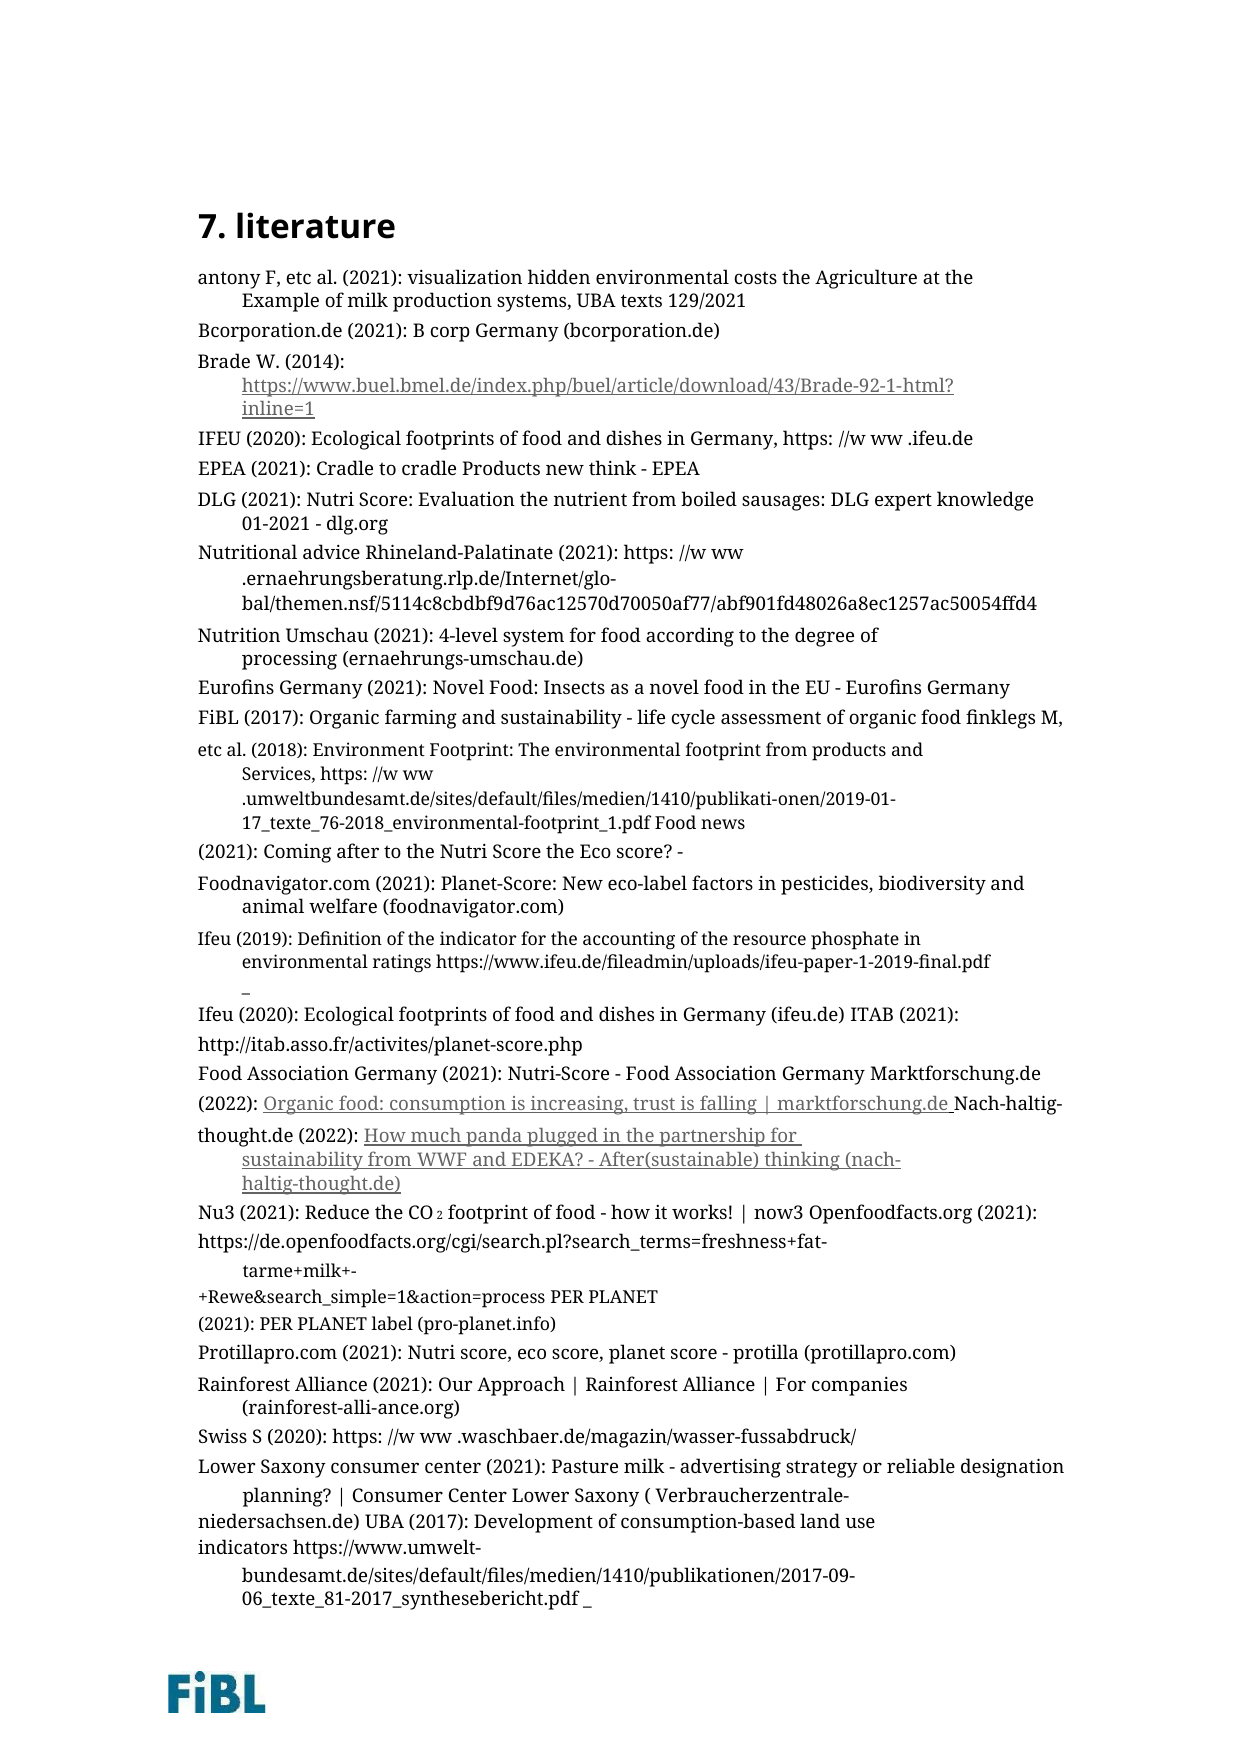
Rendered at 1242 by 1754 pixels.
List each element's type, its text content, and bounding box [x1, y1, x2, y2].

text FiBL (2017): Organic farming and sustainability - life cycle assessment of organic food finklegs M, [198, 704, 1092, 730]
text planning? | Consumer Center Lower Saxony ( Verbraucherzentrale-niedersachsen.de) UBA (2017): Development of consumption-based land use indicators https://www.umwelt- [198, 1483, 957, 1560]
text DLG (2021): Nutri Score: Evaluation the nutrient from boiled sausages: DLG expert knowledge 01-2021 - dlg.org [197, 488, 1049, 535]
text Eurofins Germany (2021): Novel Food: Insects as a novel food in the EU - Eurofins Germany [198, 675, 1092, 700]
text (2022): Organic food: consumption is increasing, trust is falling | marktforschung.de Nach-haltig- [198, 1090, 1092, 1116]
text Brade W. (2014): https://www.buel.bmel.de/index.php/buel/article/download/43/Brade-92-1-html?inline=1 [197, 350, 966, 421]
text tarme+milk+-+Rewe&search_simple=1&action=process PER PLANET (2021): PER PLANET label (pro-planet.info) [198, 1259, 697, 1335]
text Rainforest Alliance (2021): Our Approach | Rainforest Alliance | For companies (rainforest-alli-ance.org) [197, 1373, 991, 1420]
picture [219, 1695, 231, 1707]
text etc al. (2018): Environment Footprint: The environmental footprint from products and Services, https: //w ww .umweltbundesamt.de/sites/default/files/medien/1410/publikati-onen/2019-01-17_texte_76-2018_environmental-footprint_1.pdf Food news [197, 738, 972, 834]
text Foodnavigator.com (2021): Planet-Score: New eco-label factors in pesticides, biodiversity and animal welfare (foodnavigator.com) [197, 872, 1032, 919]
text Swiss S (2020): https: //w ww .waschbaer.de/magazin/wasser-fussabdruck/ [198, 1424, 1092, 1449]
text Protillapro.com (2021): Nutri score, eco score, planet score - protilla (protillapro.com) [198, 1339, 1092, 1365]
text thought.de (2022): How much panda plugged in the partnership for sustainability from WWF and EDEKA? - After(sustainable) thinking (nach-haltig-thought.de) [197, 1123, 920, 1196]
text (2021): Coming after to the Nutri Score the Eco score? - [198, 838, 1092, 864]
text Bcorporation.de (2021): B corp Germany (bcorporation.de) [198, 317, 1092, 343]
text Ifeu (2019): Definition of the indicator for the accounting of the resource phosphate in environmental ratings https://www.ifeu.de/fileadmin/uploads/ifeu-paper-1-2019-final.pdf _ [197, 926, 997, 997]
text http://itab.asso.fr/activites/planet-score.php [198, 1031, 1092, 1057]
text Lower Saxony consumer center (2021): Pasture milk - advertising strategy or reliable designation [198, 1453, 1092, 1479]
text bal/themen.nsf/5114c8cbdbf9d76ac12570d70050af77/abf901fd48026a8ec1257ac50054ffd4 [242, 591, 1092, 616]
text https://de.openfoodfacts.org/cgi/search.pl?search_terms=freshness+fat- [198, 1229, 1092, 1254]
text Food Association Germany (2021): Nutri-Score - Food Association Germany Marktforschung.de [198, 1061, 1092, 1086]
text Ifeu (2020): Ecological footprints of food and dishes in Germany (ifeu.de) ITAB (2021): [198, 1001, 1092, 1027]
text Nutritional advice Rhineland-Palatinate (2021): https: //w ww [198, 539, 1092, 565]
text .ernaehrungsberatung.rlp.de/Internet/glo- [242, 565, 1092, 591]
picture [220, 1681, 228, 1691]
text 7. literature [198, 203, 1092, 248]
text antony F, etc al. (2021): visualization hidden environmental costs the Agriculture at the Example of milk production systems, UBA texts 129/2021 [197, 266, 1009, 313]
text Nu3 (2021): Reduce the CO 2 footprint of food - how it works! | now3 Openfoodfacts.org (2021): [198, 1199, 1092, 1225]
picture [168, 1671, 266, 1713]
text EPEA (2021): Cradle to cradle Products new think - EPEA [198, 455, 1092, 480]
text Nutrition Umschau (2021): 4-level system for food according to the degree of processing (ernaehrungs-umschau.de) [197, 623, 928, 671]
text IFEU (2020): Ecological footprints of food and dishes in Germany, https: //w ww .ifeu.de [198, 425, 1092, 451]
text bundesamt.de/sites/default/files/medien/1410/publikationen/2017-09-06_texte_81-2017_synthesebericht.pdf _ [242, 1563, 911, 1611]
